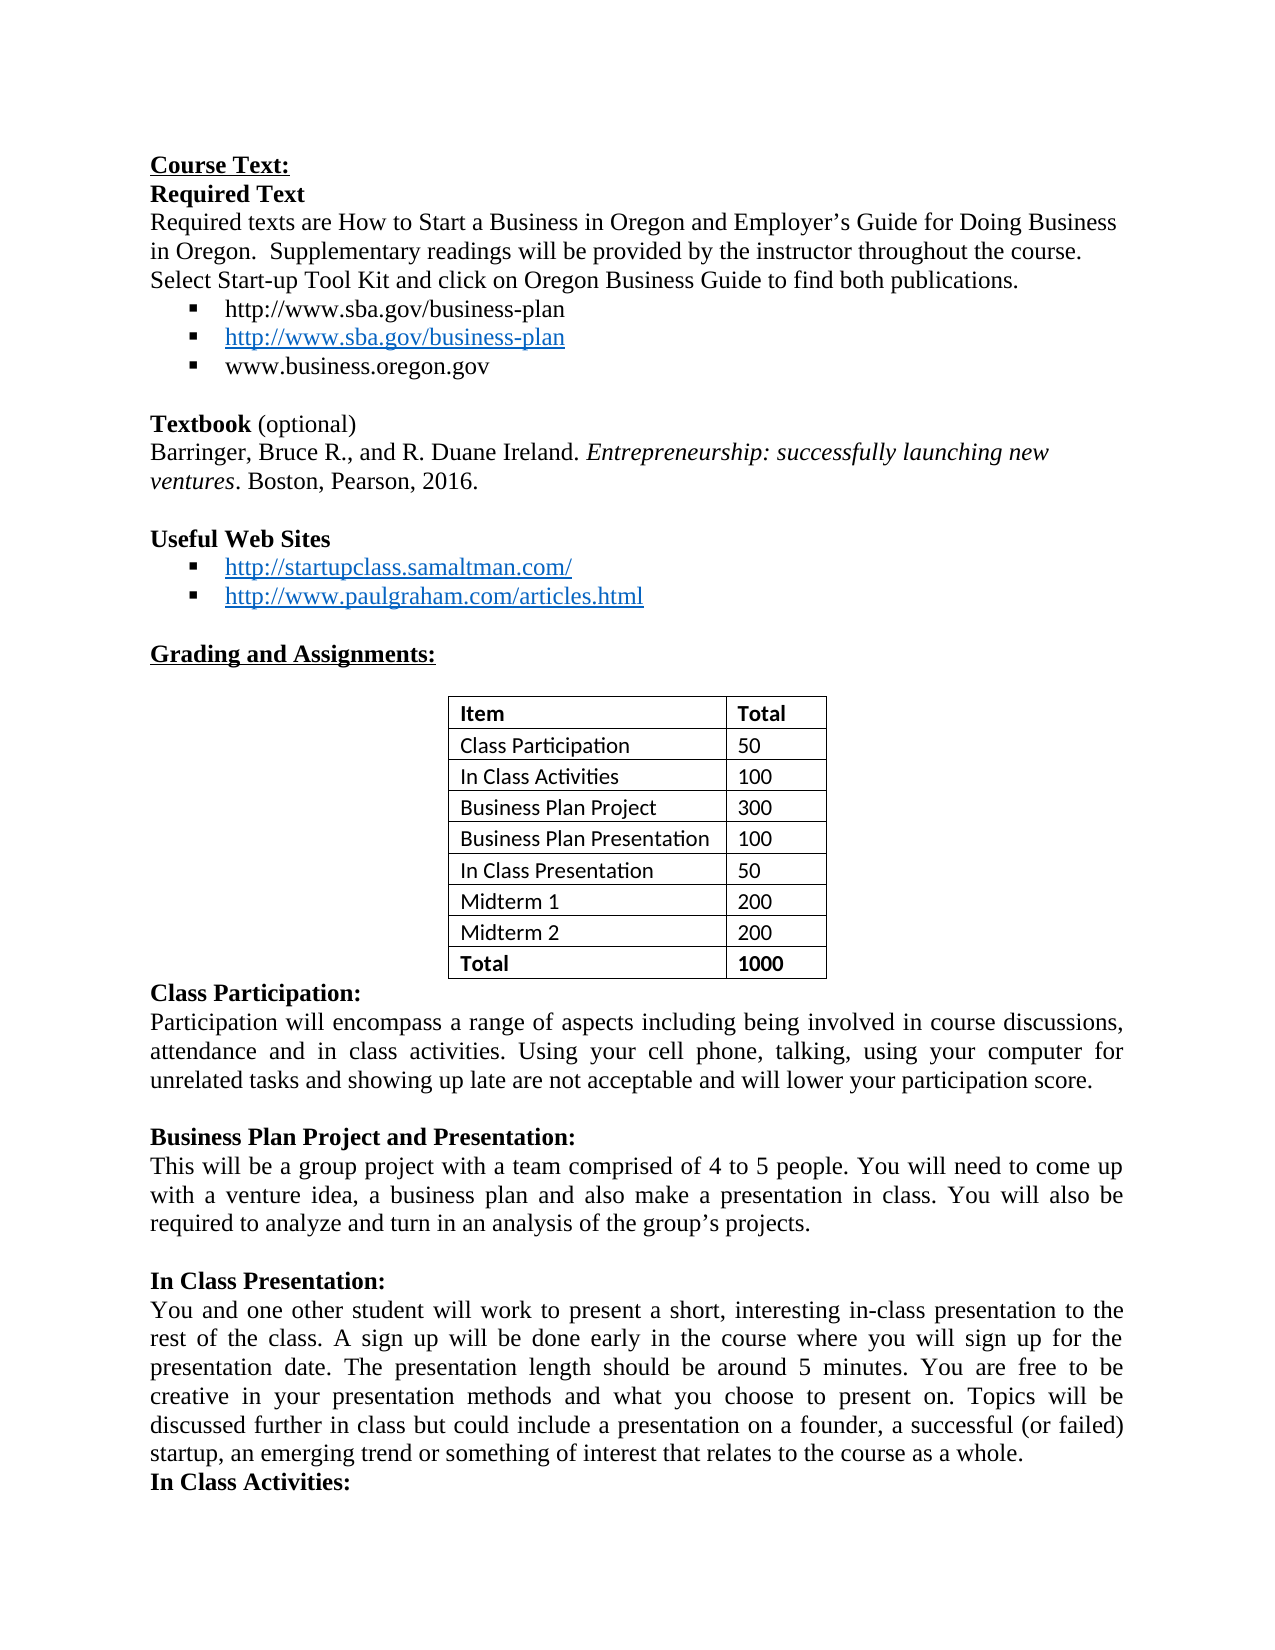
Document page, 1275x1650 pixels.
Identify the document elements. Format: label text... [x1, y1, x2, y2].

table_cell 200 [727, 885, 826, 915]
table_cell 50 [727, 729, 826, 759]
text Business Plan Project and Presentation: [150, 1122, 1125, 1151]
text Grading and Assignments: [150, 639, 1125, 667]
table_cell In Class Activities [449, 760, 726, 790]
text In Class Activities: [150, 1467, 1125, 1496]
text Course Text: [150, 150, 1125, 179]
text In Class Presentation: [150, 1266, 1125, 1295]
list http://www.paulgraham.com/articles.html [187, 581, 1125, 610]
table_cell 100 [727, 760, 826, 790]
text Required texts are How to Start a Business in Oregon and Employer’s Guide for Doing Business in Oregon. Supplementary readings will be provided by the instructor throughout the course. Select Start-up Tool Kit and click on Oregon Business Guide to find both publications. [150, 207, 1125, 294]
text Textbook (optional) [150, 409, 1125, 437]
table_cell 50 [727, 854, 826, 884]
table_cell Midterm 1 [449, 885, 726, 915]
text Class Participation: [150, 978, 1125, 1007]
table_cell Class Participation [449, 729, 726, 759]
text Barringer, Bruce R., and R. Duane Ireland. Entrepreneurship: successfully launching new ventures. Boston, Pearson, 2016. [150, 437, 1125, 495]
table_cell Business Plan Project [449, 791, 726, 821]
list http://startupclass.samaltman.com/ [187, 552, 1125, 581]
table_cell In Class Presentation [449, 854, 726, 884]
table_cell 200 [727, 916, 826, 946]
list http://www.sba.gov/business-plan [187, 294, 1125, 322]
table_cell Midterm 2 [449, 916, 726, 946]
list www.business.oregon.gov [187, 351, 1125, 380]
table_cell 1000 [727, 947, 826, 977]
text Required Text [150, 179, 1125, 207]
list http://www.sba.gov/business-plan [187, 322, 1125, 351]
table_header Total [727, 697, 826, 727]
text You and one other student will work to present a short, interesting in-class presentation to the rest of the class. A sign up will be done early in the course where you will sign up for the presentation date. The presentation length should be around 5 minutes. You are free to be creative in your presentation methods and what you choose to present on. Topics will be discussed further in class but could include a presentation on a founder, a successful (or failed) startup, an emerging trend or something of interest that relates to the course as a whole. [150, 1295, 1125, 1467]
table_cell Business Plan Presentation [449, 822, 726, 852]
table_header Item [449, 697, 726, 727]
table_cell Total [449, 947, 726, 977]
text This will be a group project with a team comprised of 4 to 5 people. You will need to come up with a venture idea, a business plan and also make a presentation in class. You will also be required to analyze and turn in an analysis of the group’s projects. [150, 1151, 1125, 1237]
text Participation will encompass a range of aspects including being involved in course discussions, attendance and in class activities. Using your cell phone, talking, using your computer for unrelated tasks and showing up late are not acceptable and will lower your participation score. [150, 1007, 1125, 1093]
table_cell 100 [727, 822, 826, 852]
table_cell 300 [727, 791, 826, 821]
text Useful Web Sites [150, 524, 1125, 552]
